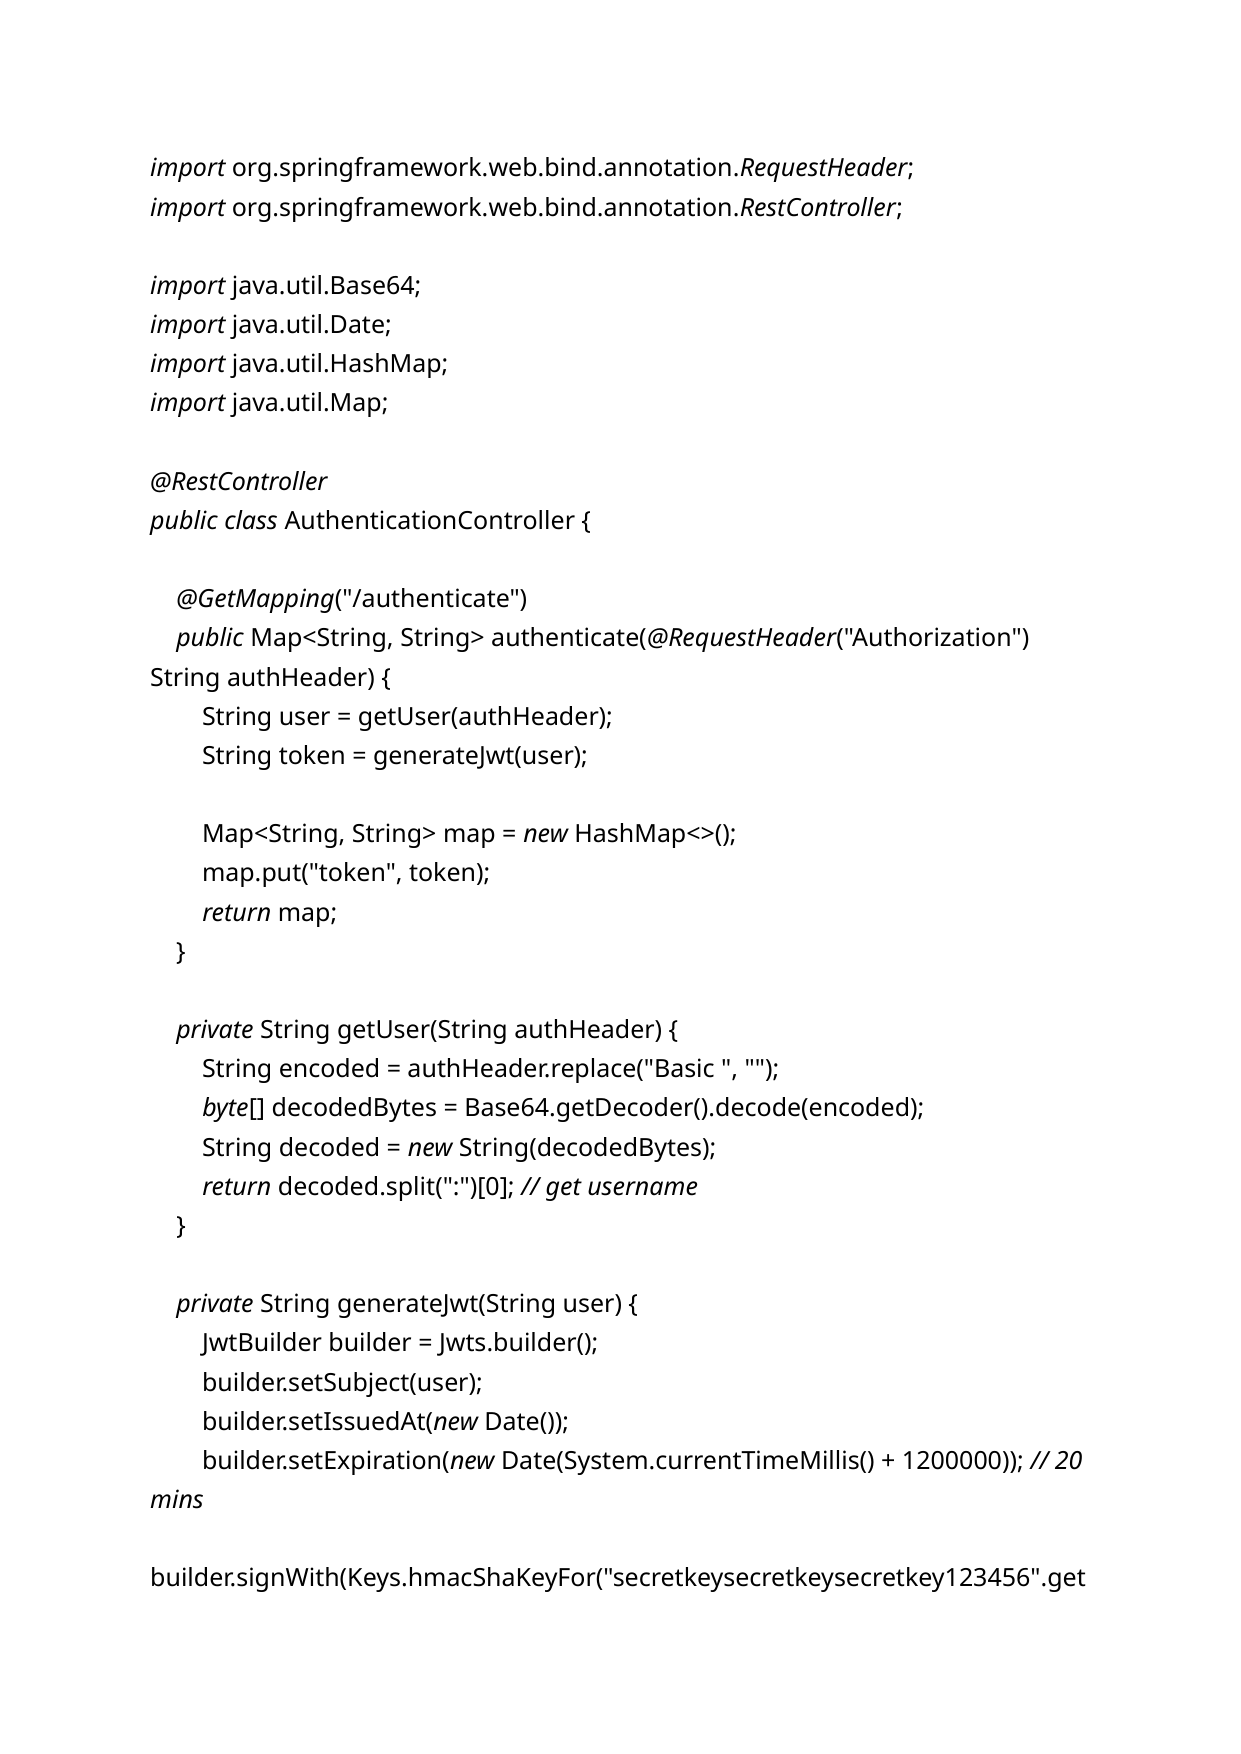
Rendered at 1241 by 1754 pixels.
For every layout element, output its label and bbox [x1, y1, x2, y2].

text [150, 150, 1090, 1594]
